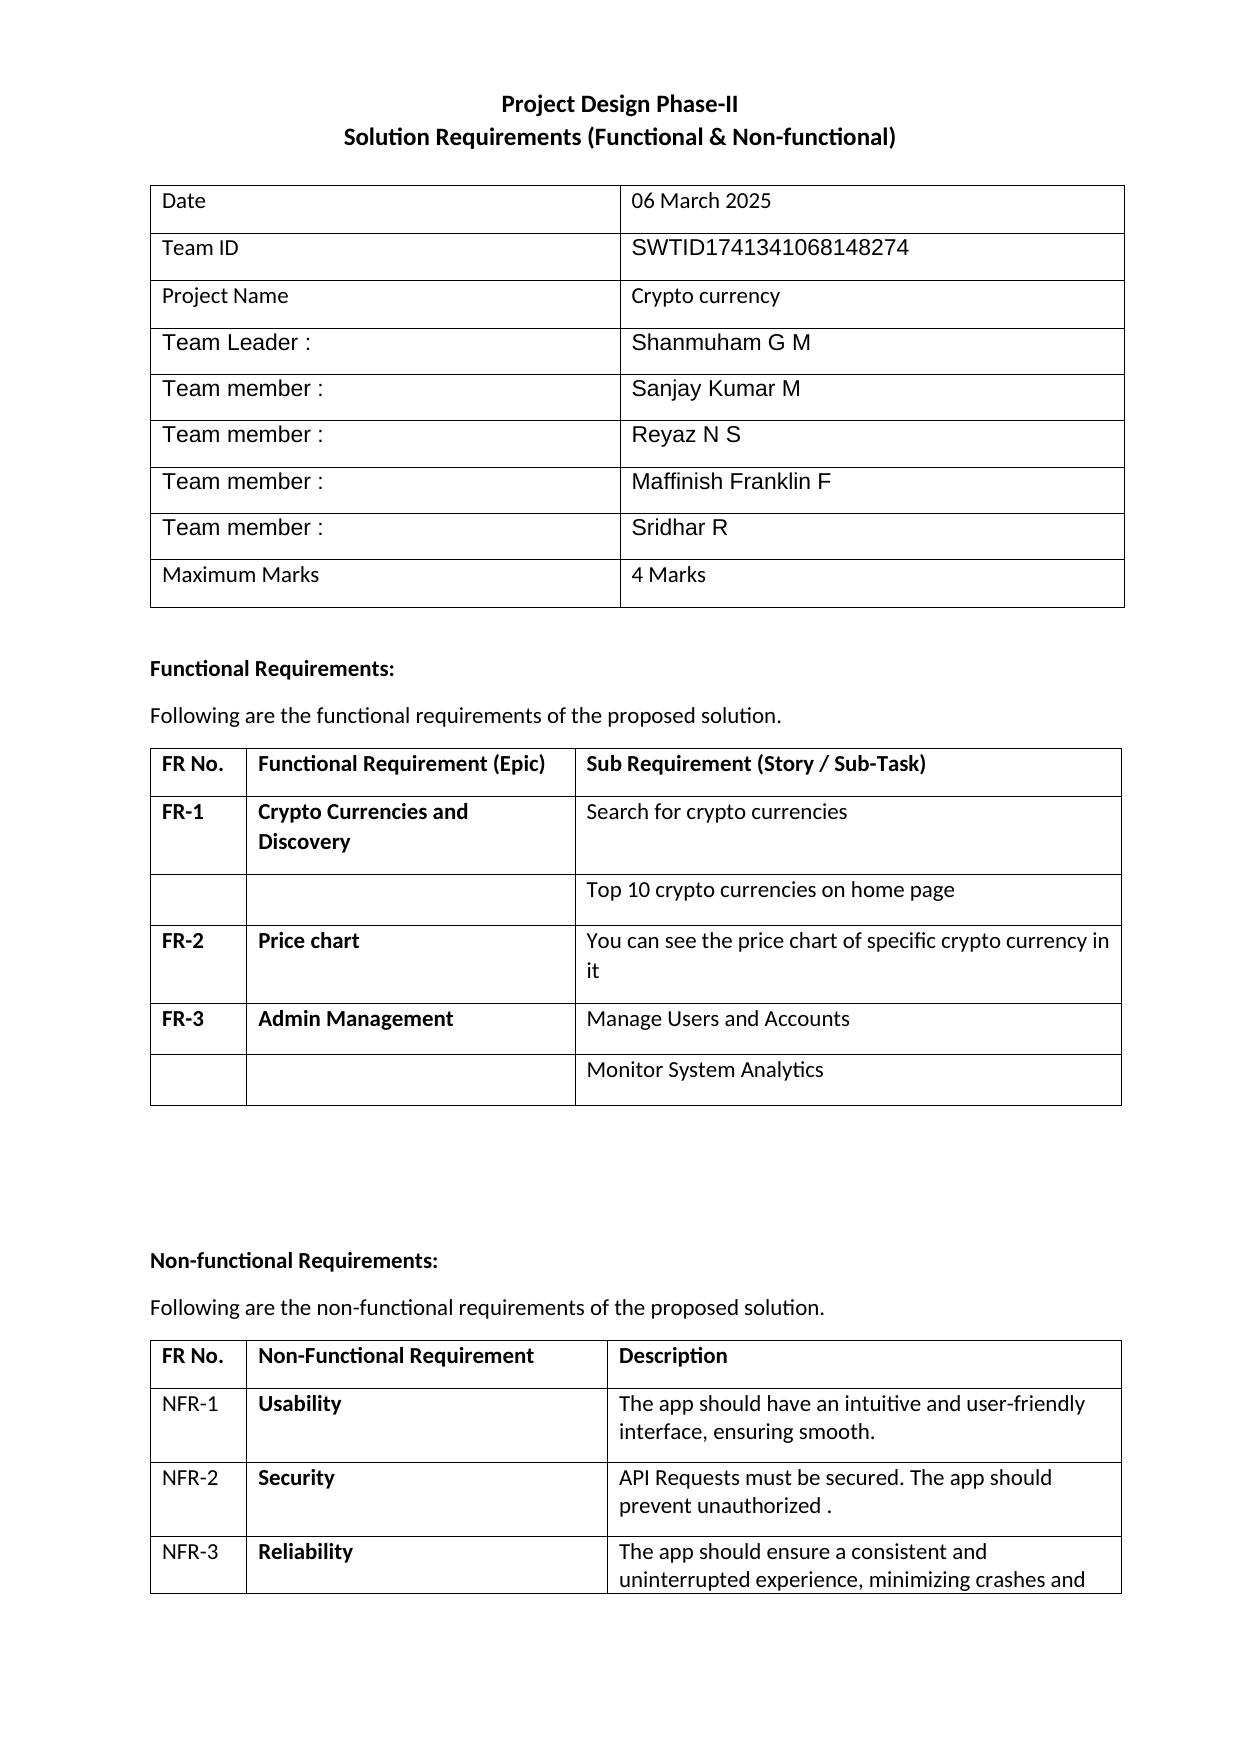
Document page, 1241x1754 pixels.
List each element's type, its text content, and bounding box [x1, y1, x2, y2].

table_cell 4 Marks [621, 560, 1124, 607]
table_cell FR-2 [151, 926, 246, 1003]
table_cell FR-3 [151, 1004, 246, 1054]
table_cell Sridhar R [621, 514, 1124, 559]
table_cell NFR-1 [151, 1389, 246, 1462]
table_header Description [608, 1341, 1121, 1388]
table_cell Team member : [151, 468, 620, 513]
table_cell NFR-2 [151, 1463, 246, 1536]
table_cell Team member : [151, 514, 620, 559]
text Project Design Phase-II [150, 89, 1090, 119]
table_cell [247, 1055, 575, 1105]
table_header Non-Functional Requirement [247, 1341, 607, 1388]
table_cell Reliability [247, 1537, 607, 1593]
table_cell Sanjay Kumar M [621, 375, 1124, 420]
table_header FR No. [151, 1341, 246, 1388]
text Following are the non-functional requirements of the proposed solution. [150, 1293, 1090, 1322]
table_cell Team Leader : [151, 329, 620, 374]
table_cell API Requests must be secured. The app should prevent unauthorized . [608, 1463, 1121, 1536]
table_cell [608, 1537, 1121, 1593]
table_header Functional Requirement (Epic) [247, 749, 575, 796]
table_cell Reyaz N S [621, 421, 1124, 467]
table_cell Monitor System Analytics [576, 1055, 1121, 1105]
table_cell Crypto Currencies and Discovery [247, 797, 575, 874]
table_cell FR-1 [151, 797, 246, 874]
table_cell Maffinish Franklin F [621, 468, 1124, 513]
table_cell [247, 875, 575, 925]
text Functional Requirements: [150, 654, 1090, 683]
table_cell The app should have an intuitive and user-friendly interface, ensuring smooth. [608, 1389, 1121, 1462]
table_header Date [151, 186, 620, 232]
table_header Sub Requirement (Story / Sub-Task) [576, 749, 1121, 796]
table_cell Search for crypto currencies [576, 797, 1121, 874]
text Non-functional Requirements: [150, 1247, 1090, 1275]
table_header FR No. [151, 749, 246, 796]
table_cell Security [247, 1463, 607, 1536]
table_cell Team ID [151, 234, 620, 280]
table_cell Project Name [151, 281, 620, 328]
table_cell Price chart [247, 926, 575, 1003]
table_cell SWTID1741341068148274 [621, 234, 1124, 280]
table_cell [151, 1055, 246, 1105]
table_cell [151, 875, 246, 925]
table_cell Team member : [151, 421, 620, 467]
table_cell Maximum Marks [151, 560, 620, 607]
table_cell Crypto currency [621, 281, 1124, 328]
table_cell You can see the price chart of specific crypto currency in it [576, 926, 1121, 1003]
text Following are the functional requirements of the proposed solution. [150, 701, 1090, 729]
table_cell NFR-3 [151, 1537, 246, 1593]
table_cell Usability [247, 1389, 607, 1462]
table_cell Top 10 crypto currencies on home page [576, 875, 1121, 925]
table_cell Admin Management [247, 1004, 575, 1054]
table_header 06 March 2025 [621, 186, 1124, 232]
table_cell Team member : [151, 375, 620, 420]
table_cell Shanmuham G M [621, 329, 1124, 374]
text Solution Requirements (Functional & Non-functional) [150, 122, 1090, 152]
table_cell Manage Users and Accounts [576, 1004, 1121, 1054]
